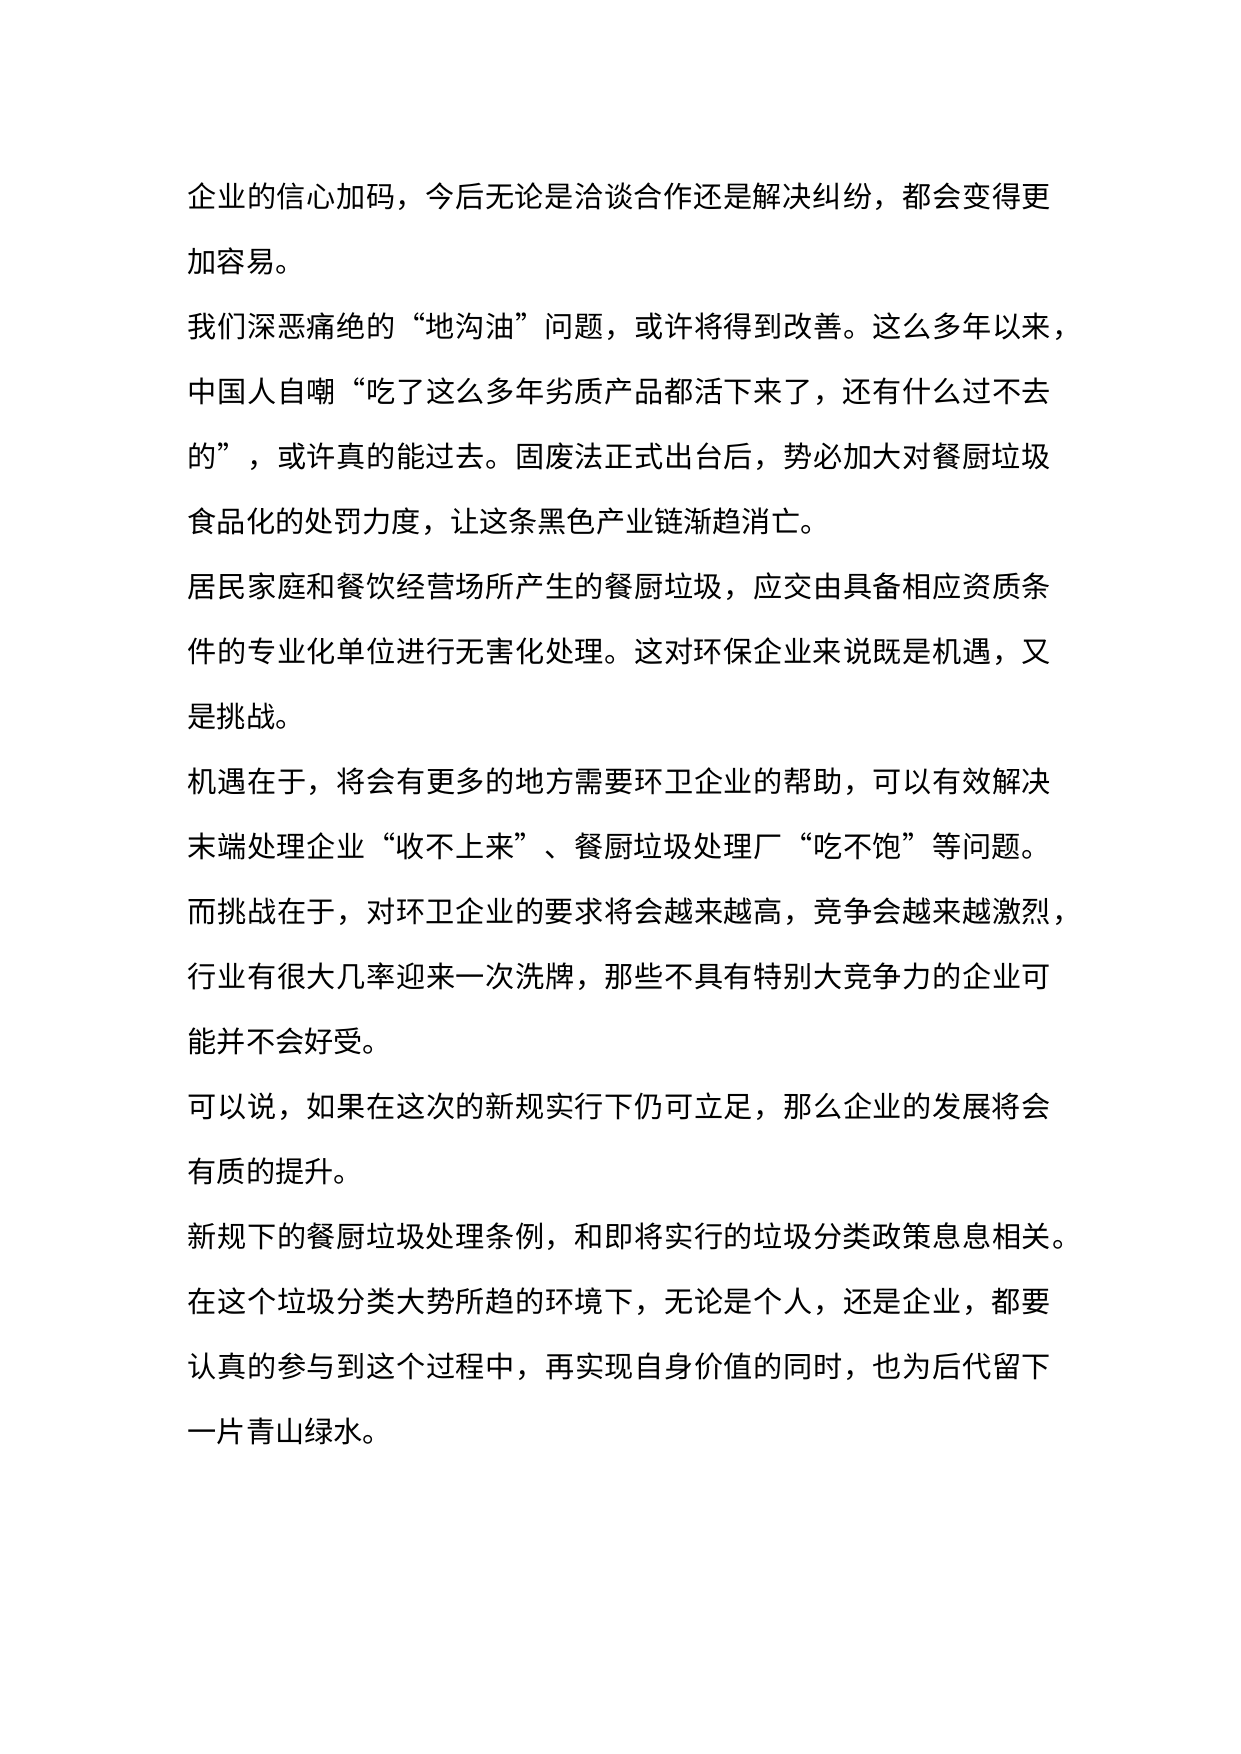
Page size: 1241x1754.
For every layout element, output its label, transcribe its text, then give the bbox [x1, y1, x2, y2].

text 新规下的餐厨垃圾处理条例，和即将实行的垃圾分类政策息息相关。在这个垃圾分类大势所趋的环境下，无论是个人，还是企业，都要认真的参与到这个过程中，再实现自身价值的同时，也为后代留下一片青山绿水。 [187, 1202, 1053, 1462]
text 可以说，如果在这次的新规实行下仍可立足，那么企业的发展将会有质的提升。 [187, 1072, 1053, 1202]
text 居民家庭和餐饮经营场所产生的餐厨垃圾，应交由具备相应资质条件的专业化单位进行无害化处理。这对环保企业来说既是机遇，又是挑战。 [187, 552, 1053, 747]
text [187, 162, 1053, 292]
text 机遇在于，将会有更多的地方需要环卫企业的帮助，可以有效解决末端处理企业“收不上来”、餐厨垃圾处理厂“吃不饱”等问题。而挑战在于，对环卫企业的要求将会越来越高，竞争会越来越激烈，行业有很大几率迎来一次洗牌，那些不具有特别大竞争力的企业可能并不会好受。 [187, 747, 1053, 1072]
text 我们深恶痛绝的“地沟油”问题，或许将得到改善。这么多年以来，中国人自嘲“吃了这么多年劣质产品都活下来了，还有什么过不去的”，或许真的能过去。固废法正式出台后，势必加大对餐厨垃圾食品化的处罚力度，让这条黑色产业链渐趋消亡。 [187, 292, 1053, 552]
